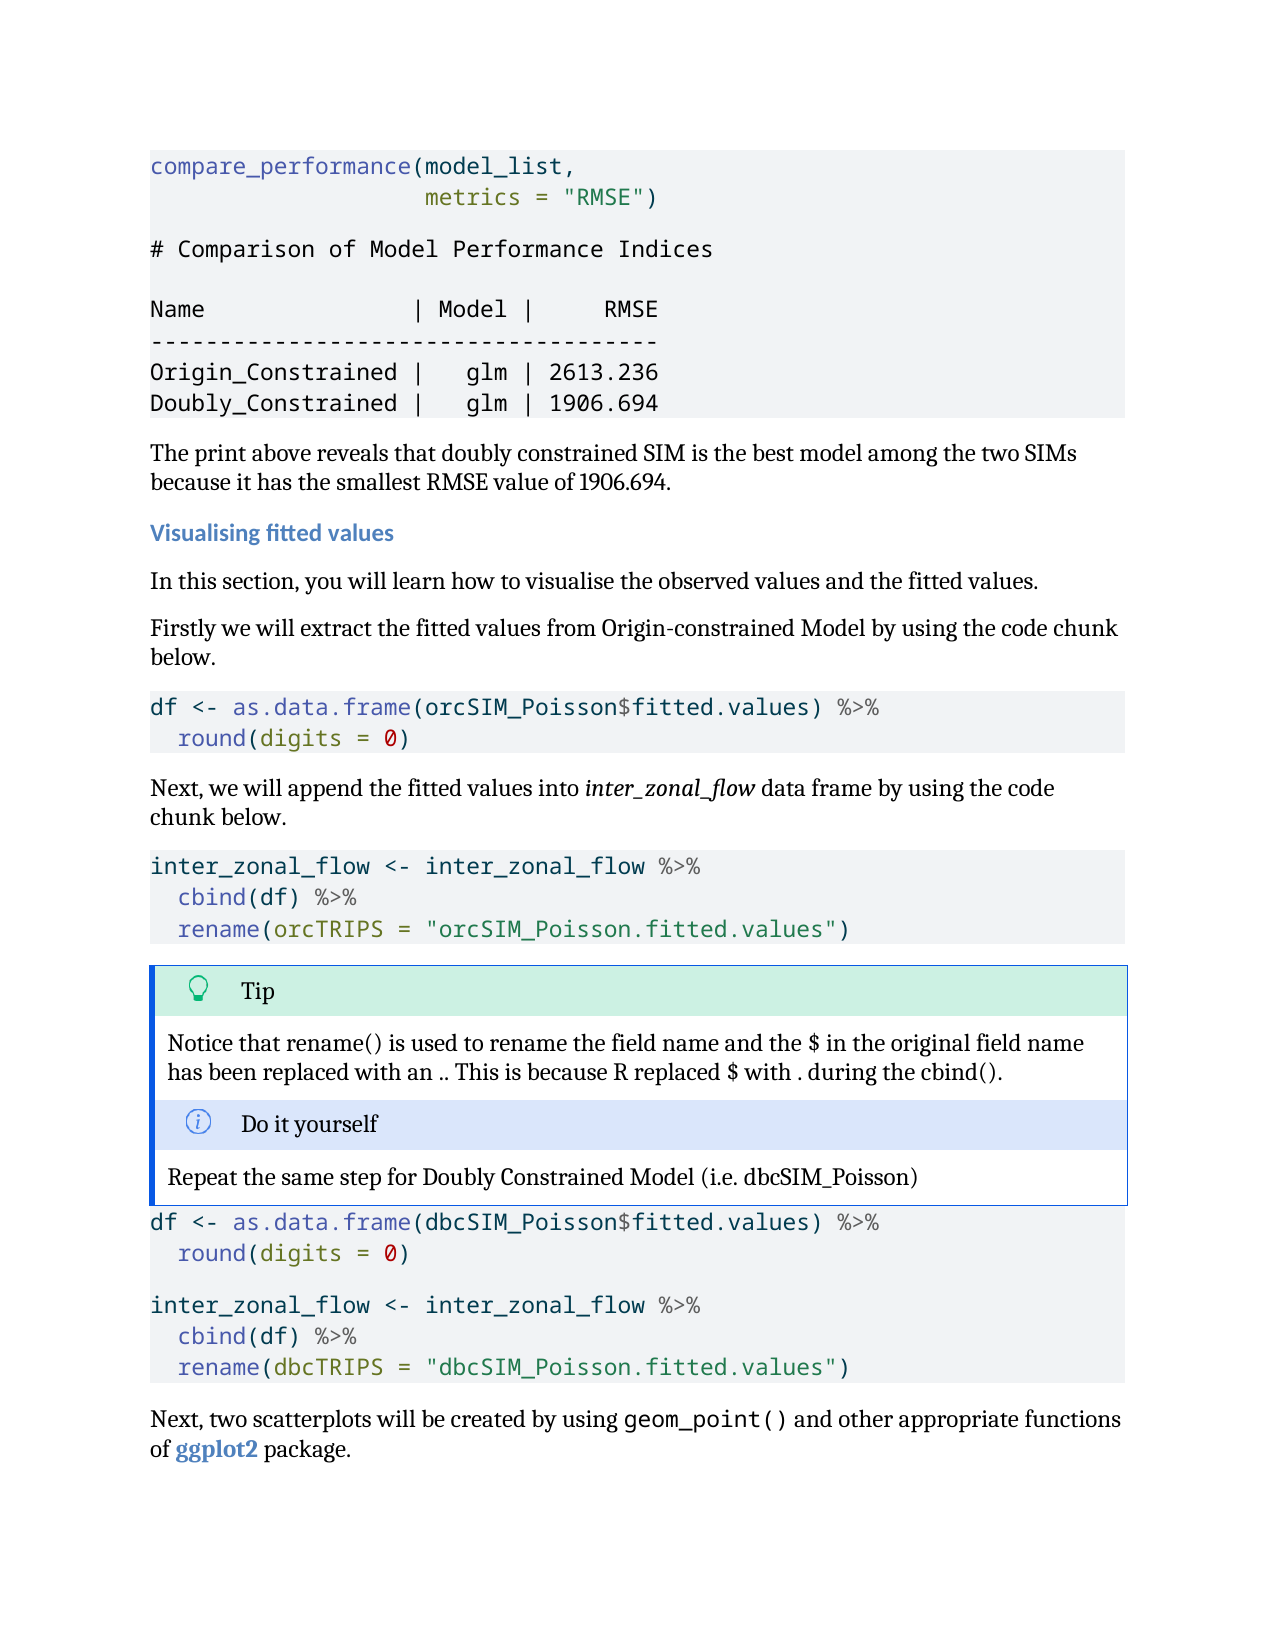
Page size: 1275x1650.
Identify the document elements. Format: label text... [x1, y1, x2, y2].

table_cell Notice that rename() is used to rename the field name and the $ in the original field name has been replaced with an .. This is because R replaced $ with . during the cbind(). [155, 1016, 1127, 1099]
text df <- as.data.frame(orcSIM_Poisson$fitted.values) %>% round(digits = 0) [411, 691, 1125, 753]
text compare_performance(model_list, metrics = "RMSE") [576, 150, 1125, 212]
table_cell Repeat the same step for Doubly Constrained Model (i.e. dbcSIM_Poisson) [155, 1150, 1127, 1204]
text Next, we will append the fitted values into inter_zonal_flow data frame by using the code chunk below. [150, 774, 1125, 831]
picture [186, 1109, 211, 1134]
text Firstly we will extract the fitted values from Origin-constrained Model by using the code chunk below. [150, 614, 1125, 672]
text # Comparison of Model Performance Indices Name | Model | RMSE ------------------------------------- Origin_Constrained | glm | 2613.236 Doubly_Constrained | glm | 1906.694 [150, 233, 1125, 418]
text The print above reveals that doubly constrained SIM is the best model among the two SIMs because it has the smallest RMSE value of 1906.694. [150, 439, 1125, 497]
table_header Do it yourself [155, 1100, 1127, 1150]
text inter_zonal_flow <- inter_zonal_flow %>% cbind(df) %>% rename(orcTRIPS = "orcSIM_Poisson.fitted.values") [356, 850, 1125, 944]
text df <- as.data.frame(dbcSIM_Poisson$fitted.values) %>% round(digits = 0) [411, 1206, 1125, 1268]
picture [186, 975, 211, 1001]
text inter_zonal_flow <- inter_zonal_flow %>% cbind(df) %>% rename(dbcTRIPS = "dbcSIM_Poisson.fitted.values") [356, 1289, 1125, 1383]
text In this section, you will learn how to visualise the observed values and the fitted values. [150, 567, 1125, 596]
table_header Tip [155, 966, 1127, 1016]
text Next, two scatterplots will be created by using geom_point() and other appropriate functions of ggplot2 package. [150, 1403, 1125, 1463]
subtitle Visualising fitted values [150, 517, 1125, 548]
